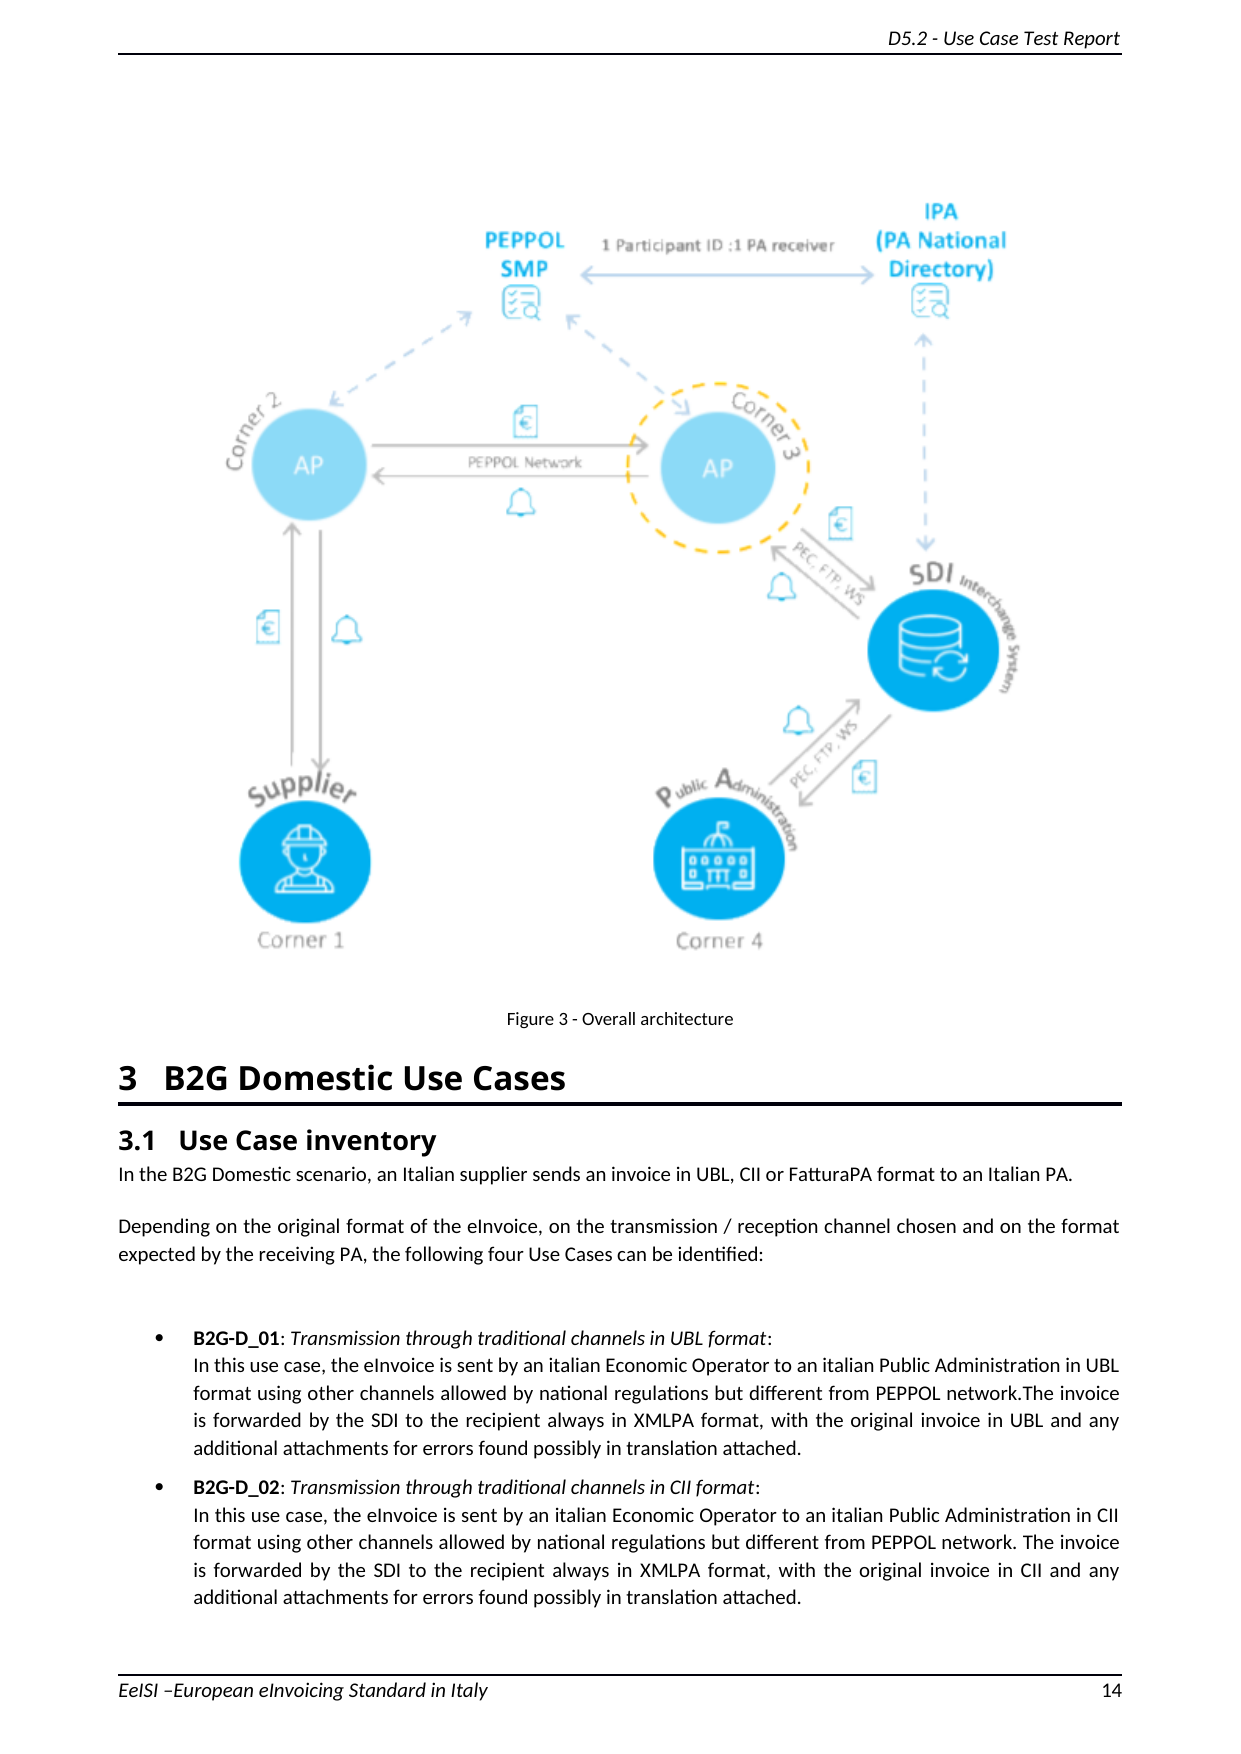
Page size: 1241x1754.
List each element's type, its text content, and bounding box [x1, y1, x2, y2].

text Depending on the original format of the eInvoice, on the transmission / reception channel chosen and on the format expected by the receiving PA, the following four Use Cases can be identified: [118, 1214, 1122, 1267]
list B2G-D_02: Transmission through traditional channels in CII format: [156, 1474, 1122, 1500]
subtitle Use Case inventory [118, 1122, 1122, 1158]
picture [158, 147, 1082, 1007]
text In the B2G Domestic scenario, an Italian supplier sends an invoice in UBL, CII or FatturaPA format to an Italian PA. [118, 1161, 1122, 1187]
list In this use case, the eInvoice is sent by an italian Economic Operator to an italian Public Administration in CII format using other channels allowed by national regulations but different from PEPPOL network. The invoice is forwarded by the SDI to the recipient always in XMLPA format, with the original invoice in CII and any additional attachments for errors found possibly in translation attached. [193, 1502, 1122, 1609]
list In this use case, the eInvoice is sent by an italian Economic Operator to an italian Public Administration in UBL format using other channels allowed by national regulations but different from PEPPOL network.The invoice is forwarded by the SDI to the recipient always in XMLPA format, with the original invoice in UBL and any additional attachments for errors found possibly in translation attached. [193, 1352, 1122, 1460]
list B2G-D_01: Transmission through traditional channels in UBL format: [156, 1325, 1122, 1351]
text Figure 3 - Overall architecture [118, 1007, 1122, 1030]
subtitle B2G Domestic Use Cases [118, 1055, 1122, 1102]
